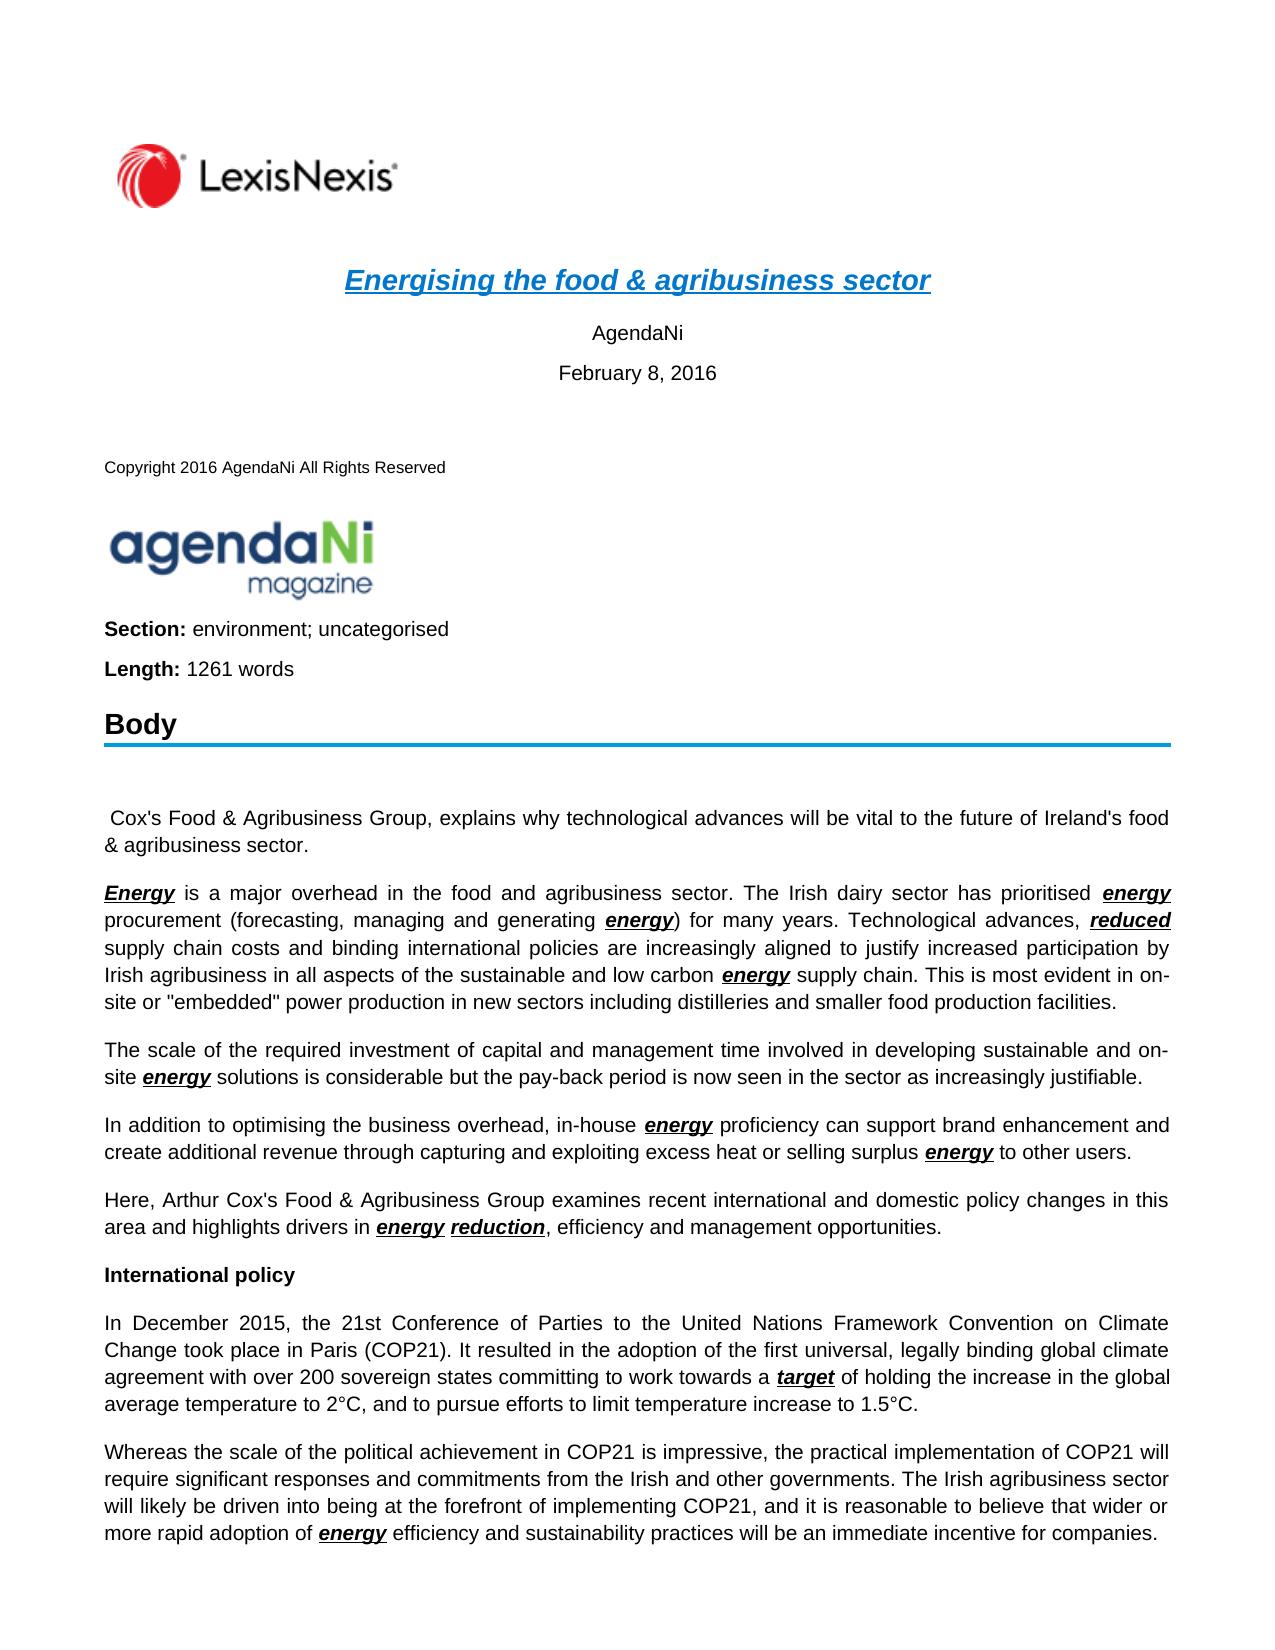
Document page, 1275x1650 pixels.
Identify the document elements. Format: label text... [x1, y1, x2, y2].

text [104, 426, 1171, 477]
text AgendaNi [104, 318, 1171, 345]
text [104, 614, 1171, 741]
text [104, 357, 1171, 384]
picture [104, 144, 412, 208]
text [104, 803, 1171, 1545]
subtitle Energising the food & agribusiness sector [104, 261, 1171, 297]
picture [104, 518, 386, 602]
